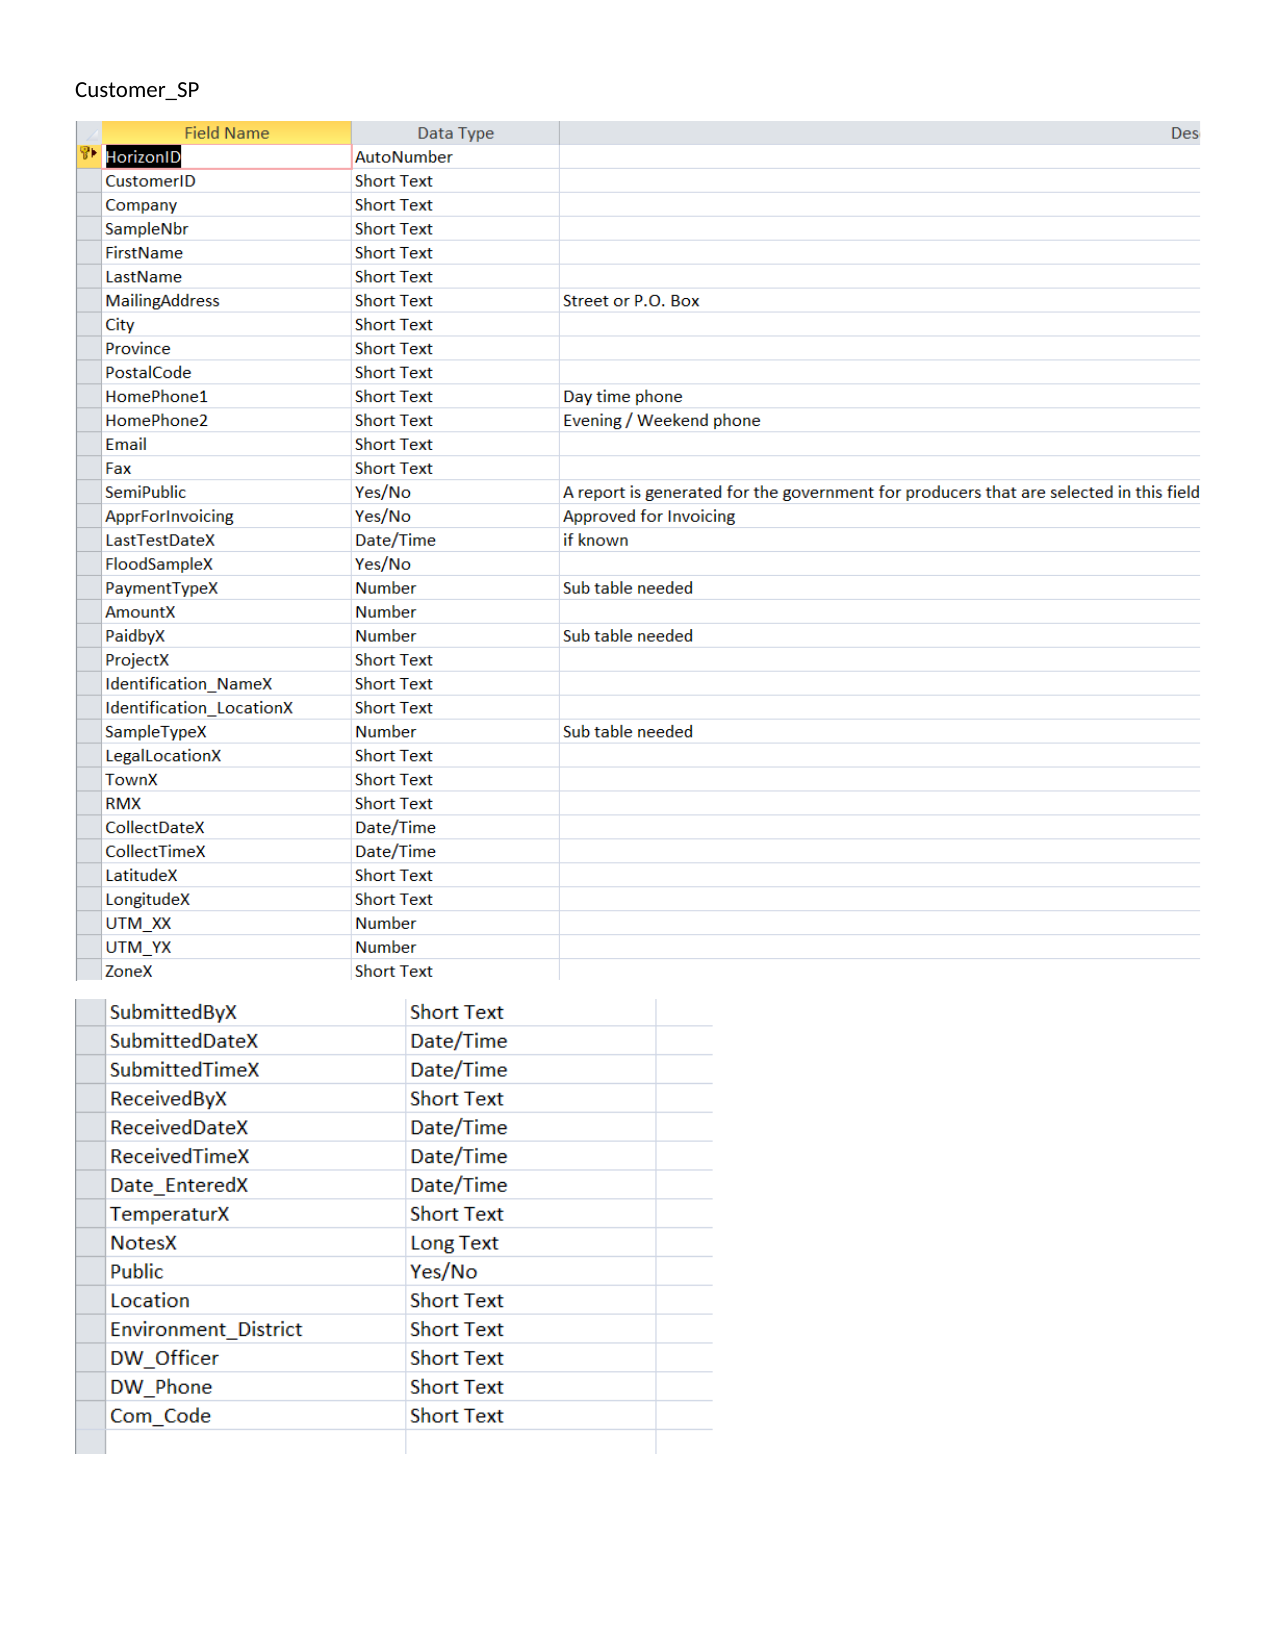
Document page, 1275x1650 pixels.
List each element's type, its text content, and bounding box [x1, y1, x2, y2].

text Customer_SP [75, 75, 1200, 103]
picture [75, 999, 713, 1454]
picture [75, 121, 1200, 981]
